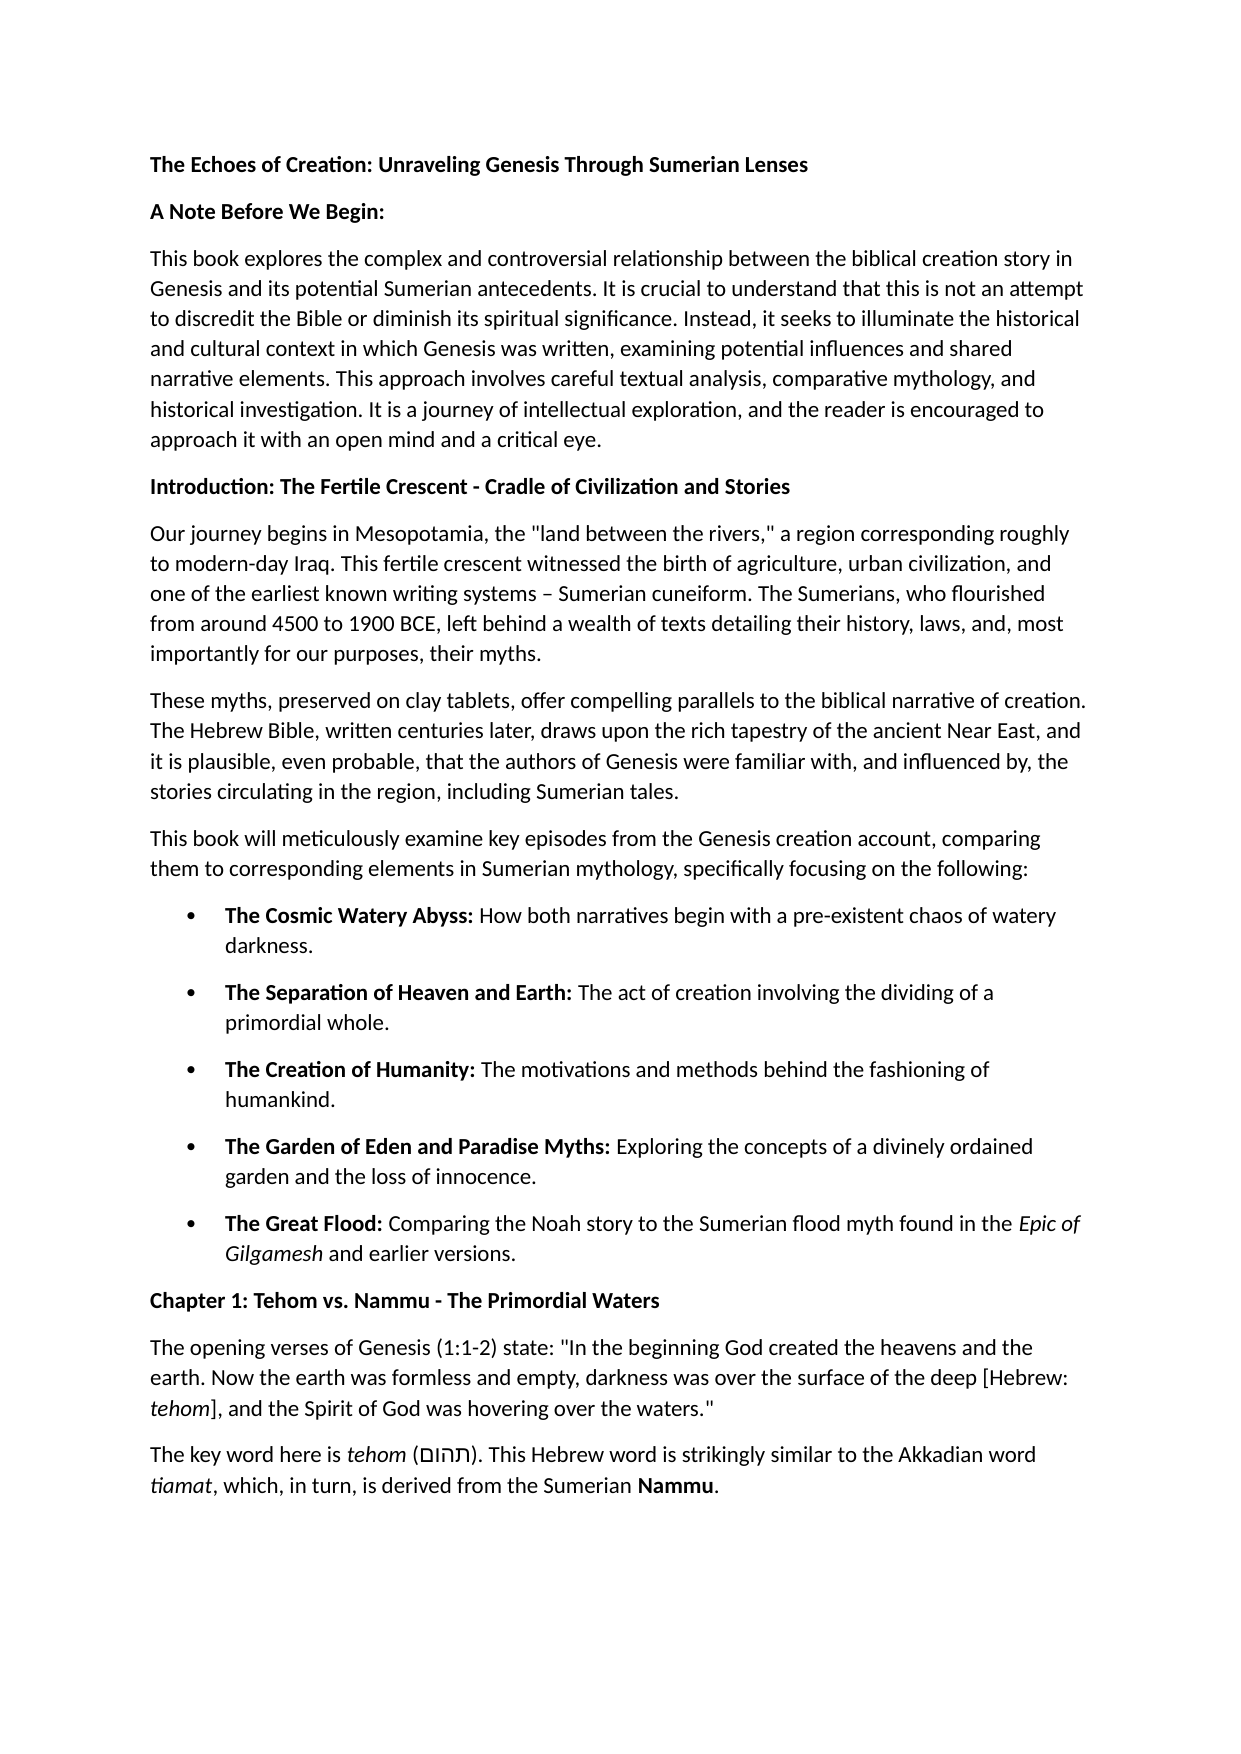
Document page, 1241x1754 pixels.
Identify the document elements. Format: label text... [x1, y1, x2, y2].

list The Creation of Humanity: The motivations and methods behind the fashioning of humankind. [187, 1055, 1090, 1113]
text This book explores the complex and controversial relationship between the biblical creation story in Genesis and its potential Sumerian antecedents. It is crucial to understand that this is not an attempt to discredit the Bible or diminish its spiritual significance. Instead, it seeks to illuminate the historical and cultural context in which Genesis was written, examining potential influences and shared narrative elements. This approach involves careful textual analysis, comparative mythology, and historical investigation. It is a journey of intellectual exploration, and the reader is encouraged to approach it with an open mind and a critical eye. [150, 244, 1090, 453]
text The key word here is tehom (תהום). This Hebrew word is strikingly similar to the Akkadian word tiamat, which, in turn, is derived from the Sumerian Nammu. [150, 1441, 1090, 1499]
text The opening verses of Genesis (1:1-2) state: "In the beginning God created the heavens and the earth. Now the earth was formless and empty, darkness was over the surface of the deep [Hebrew: tehom], and the Spirit of God was hovering over the waters." [150, 1333, 1090, 1422]
text Introduction: The Fertile Crescent - Cradle of Civilization and Stories [150, 472, 1090, 500]
list The Separation of Heaven and Earth: The act of creation involving the dividing of a primordial whole. [187, 978, 1090, 1036]
text Our journey begins in Mesopotamia, the "land between the rivers," a region corresponding roughly to modern-day Iraq. This fertile crescent witnessed the birth of agriculture, urban civilization, and one of the earliest known writing systems – Sumerian cuneiform. The Sumerians, who flourished from around 4500 to 1900 BCE, left behind a wealth of texts detailing their history, laws, and, most importantly for our purposes, their myths. [150, 519, 1090, 668]
text Chapter 1: Tehom vs. Nammu - The Primordial Waters [150, 1286, 1090, 1314]
list The Cosmic Watery Abyss: How both narratives begin with a pre-existent chaos of watery darkness. [187, 901, 1090, 959]
text These myths, preserved on clay tablets, offer compelling parallels to the biblical narrative of creation. The Hebrew Bible, written centuries later, draws upon the rich tapestry of the ancient Near East, and it is plausible, even probable, that the authors of Genesis were familiar with, and influenced by, the stories circulating in the region, including Sumerian tales. [150, 686, 1090, 805]
list The Great Flood: Comparing the Noah story to the Sumerian flood myth found in the Epic of Gilgamesh and earlier versions. [187, 1209, 1090, 1268]
list The Garden of Eden and Paradise Myths: Exploring the concepts of a divinely ordained garden and the loss of innocence. [187, 1132, 1090, 1191]
text A Note Before We Begin: [150, 197, 1090, 225]
text This book will meticulously examine key episodes from the Genesis creation account, comparing them to corresponding elements in Sumerian mythology, specifically focusing on the following: [150, 824, 1090, 882]
text The Echoes of Creation: Unraveling Genesis Through Sumerian Lenses [150, 150, 1090, 178]
